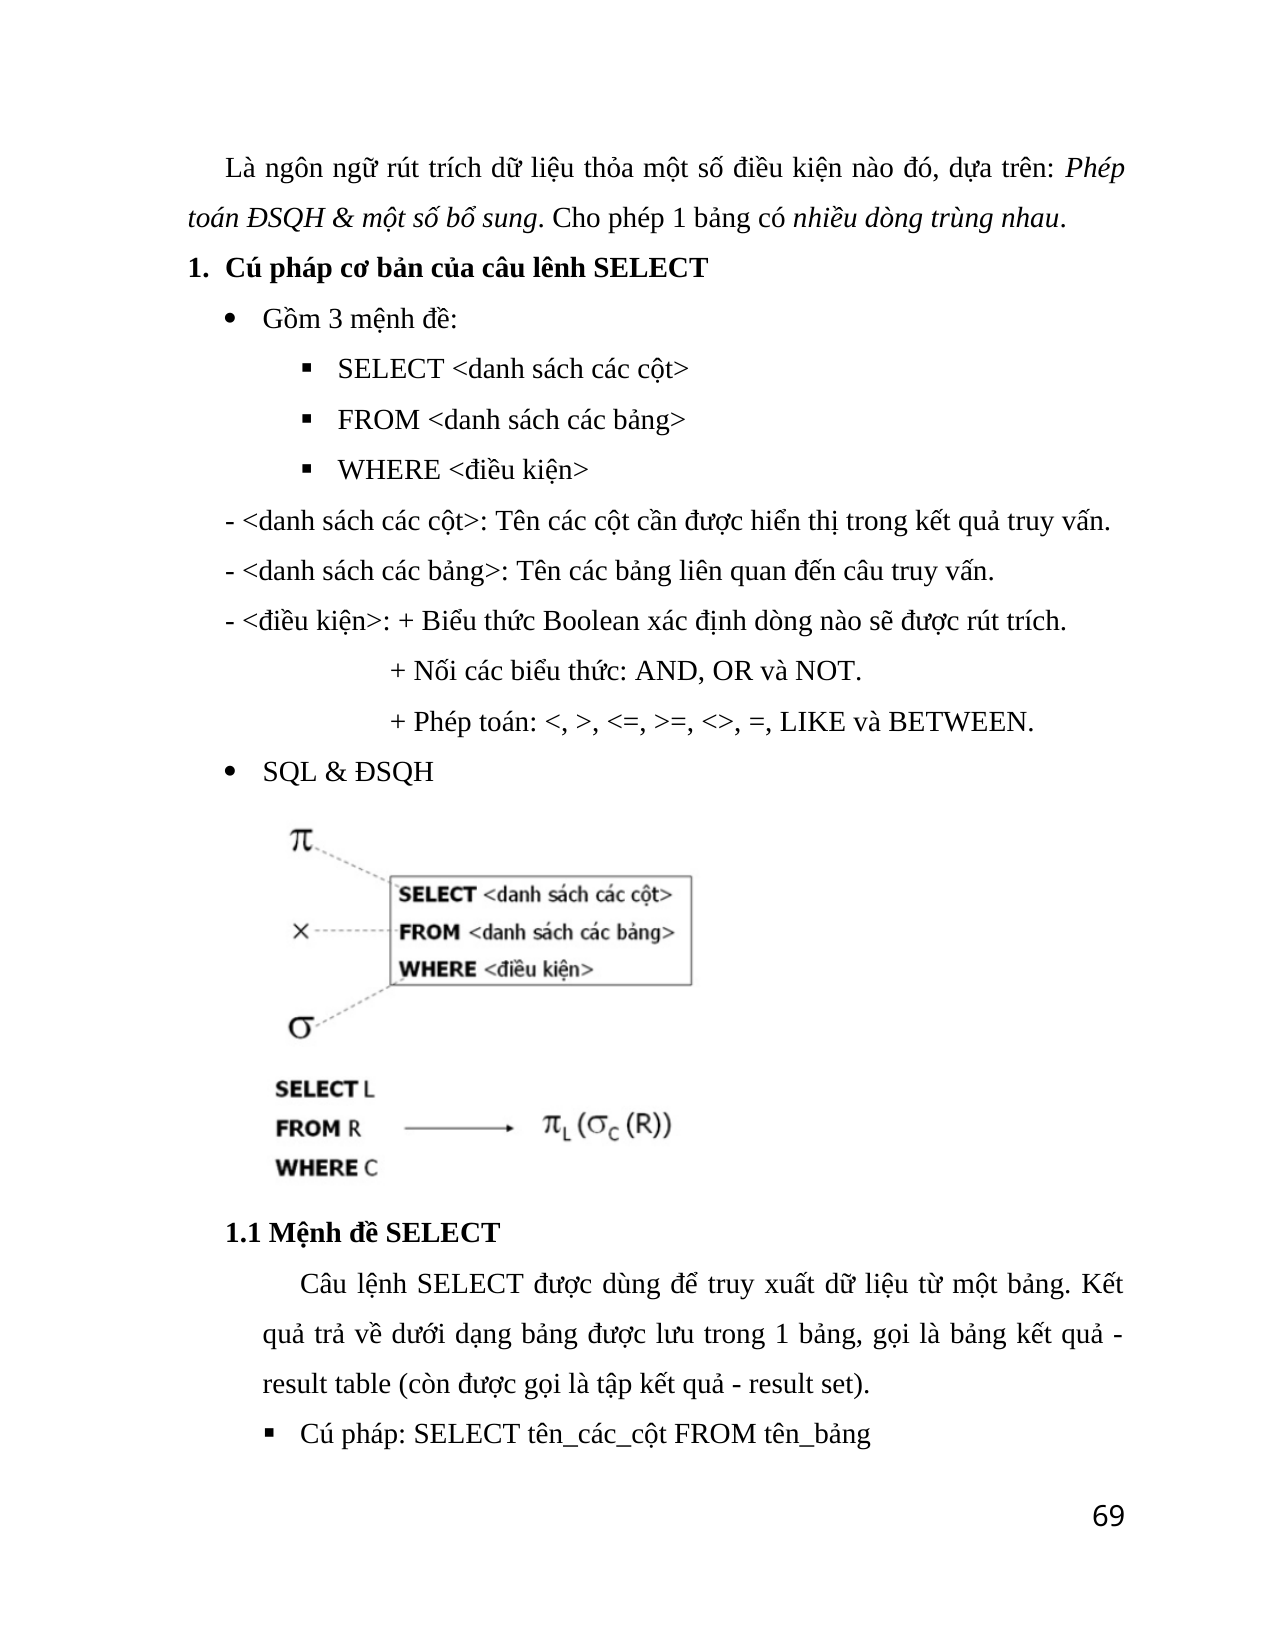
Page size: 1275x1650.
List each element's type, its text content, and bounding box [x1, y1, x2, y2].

text - <điều kiện>: + Biểu thức Boolean xác định dòng nào sẽ được rút trích. [150, 603, 1125, 637]
list Câu lệnh SELECT được dùng để truy xuất dữ liệu từ một bảng. Kết quả trả về dưới dạng bảng được lưu trong 1 bảng, gọi là bảng kết quả - result table (còn được gọi là tập kết quả - result set). [262, 1266, 1125, 1400]
list FROM <danh sách các bảng> [300, 402, 1125, 435]
text + Phép toán: <, >, <=, >=, <>, =, LIKE và BETWEEN. [150, 704, 1125, 737]
list WHERE <điều kiện> [300, 452, 1125, 486]
list 1.1 Mệnh đề SELECT [225, 1215, 1125, 1249]
list Cú pháp: SELECT tên_các_cột FROM tên_bảng [262, 1417, 1125, 1450]
list Gồm 3 mệnh đề: [225, 301, 1125, 334]
text Là ngôn ngữ rút trích dữ liệu thỏa một số điều kiện nào đó, dựa trên: Phép toán ĐSQH & một số bổ sung. Cho phép 1 bảng có nhiều dòng trùng nhau. [187, 150, 1125, 234]
text + Nối các biểu thức: AND, OR và NOT. [150, 653, 1125, 687]
text - <danh sách các cột>: Tên các cột cần được hiển thị trong kết quả truy vấn. [150, 503, 1125, 536]
text - <danh sách các bảng>: Tên các bảng liên quan đến câu truy vấn. [150, 553, 1125, 586]
list SQL & ĐSQH [225, 754, 1125, 788]
list Cú pháp cơ bản của câu lênh SELECT [187, 251, 1125, 284]
picture [225, 804, 768, 1196]
list SELECT <danh sách các cột> [300, 351, 1125, 385]
